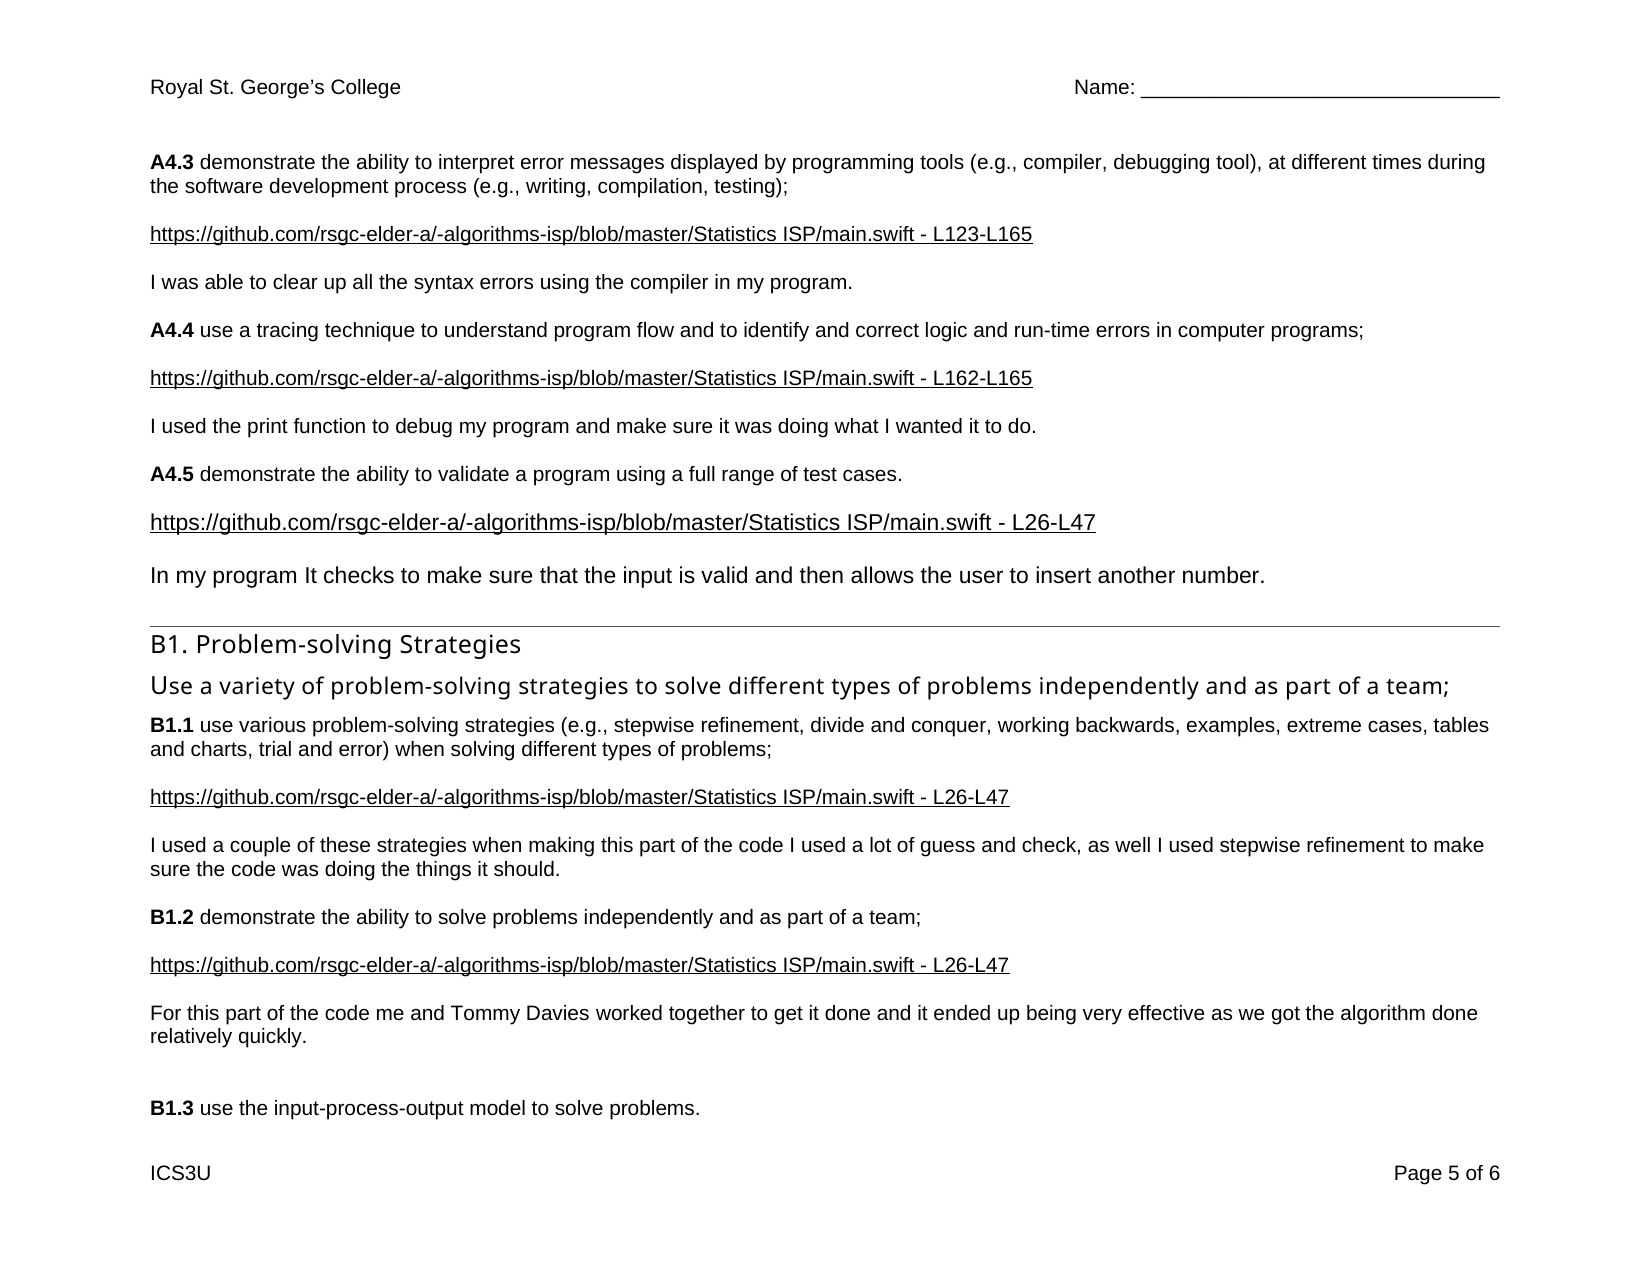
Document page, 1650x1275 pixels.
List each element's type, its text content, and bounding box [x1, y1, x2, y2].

text I used a couple of these strategies when making this part of the code I used a lot of guess and check, as well I used stepwise refinement to make sure the code was doing the things it should. [150, 833, 1500, 881]
text B1.1 use various problem-solving strategies (e.g., stepwise refinement, divide and conquer, working backwards, examples, extreme cases, tables and charts, trial and error) when solving different types of problems; [150, 713, 1500, 761]
text https://github.com/rsgc-elder-a/-algorithms-isp/blob/master/Statistics ISP/main.swift - L162-L165 [150, 366, 1500, 389]
text https://github.com/rsgc-elder-a/-algorithms-isp/blob/master/Statistics ISP/main.swift - L26-L47 [150, 509, 1500, 536]
text I was able to clear up all the syntax errors using the compiler in my program. [150, 270, 1500, 294]
subtitle B1. Problem-solving Strategies Use a variety of problem-solving strategies to solve different types of problems independently and as part of a team; [150, 627, 1500, 702]
text I used the print function to debug my program and make sure it was doing what I wanted it to do. [150, 413, 1500, 437]
text A4.4 use a tracing technique to understand program flow and to identify and correct logic and run-time errors in computer programs; [150, 318, 1500, 342]
text B1.2 demonstrate the ability to solve problems independently and as part of a team; [150, 904, 1500, 928]
text In my program It checks to make sure that the input is valid and then allows the user to insert another number. [150, 562, 1500, 588]
text https://github.com/rsgc-elder-a/-algorithms-isp/blob/master/Statistics ISP/main.swift - L26-L47 [150, 952, 1500, 976]
text https://github.com/rsgc-elder-a/-algorithms-isp/blob/master/Statistics ISP/main.swift - L123-L165 [150, 222, 1500, 246]
text A4.3 demonstrate the ability to interpret error messages displayed by programming tools (e.g., compiler, debugging tool), at different times during the software development process (e.g., writing, compilation, testing); [150, 150, 1500, 198]
text B1.3 use the input-process-output model to solve problems. [150, 1096, 1500, 1120]
text https://github.com/rsgc-elder-a/-algorithms-isp/blob/master/Statistics ISP/main.swift - L26-L47 [150, 785, 1500, 809]
text For this part of the code me and Tommy Davies worked together to get it done and it ended up being very effective as we got the algorithm done relatively quickly. [150, 1000, 1500, 1048]
text A4.5 demonstrate the ability to validate a program using a full range of test cases. [150, 461, 1500, 485]
